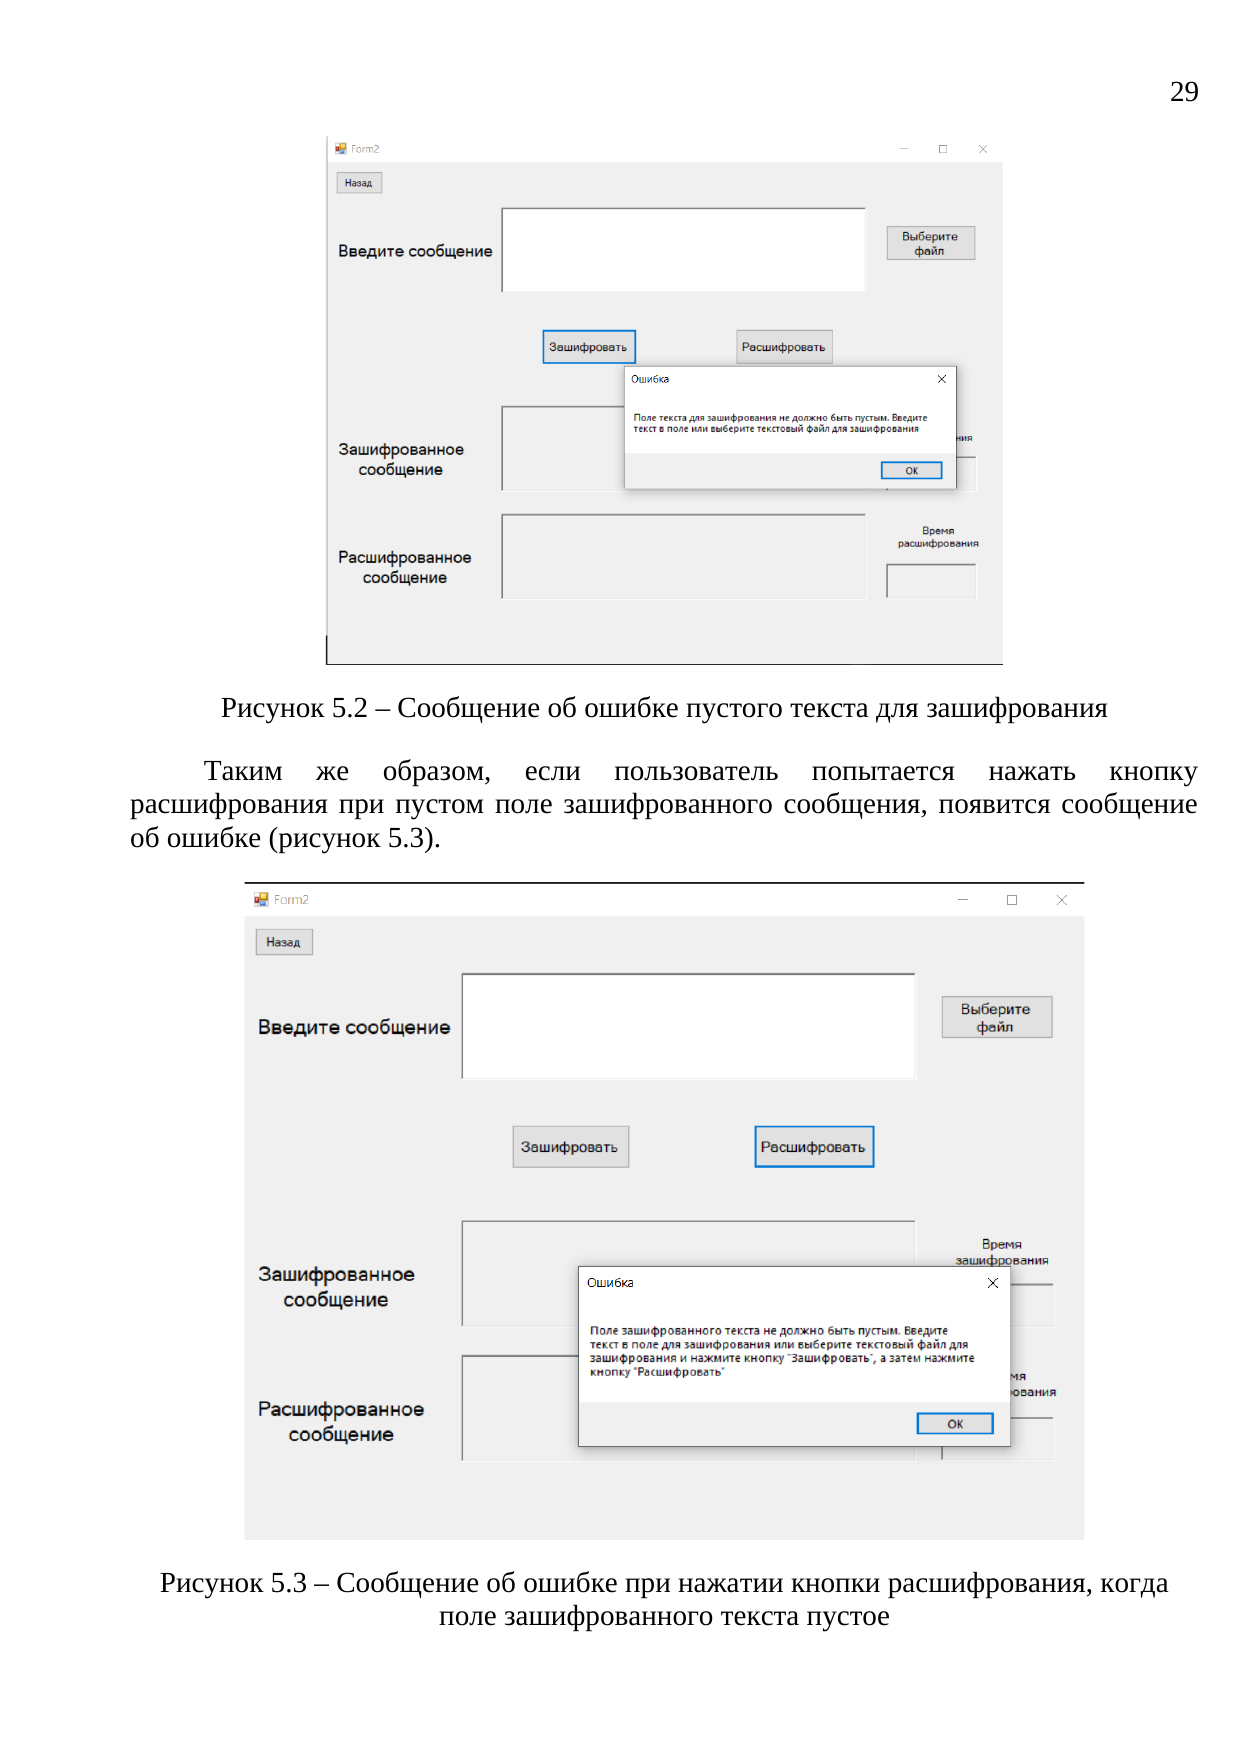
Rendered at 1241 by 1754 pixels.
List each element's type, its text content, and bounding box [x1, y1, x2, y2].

text Рисунок 5.3 – Сообщение об ошибке при нажатии кнопки расшифрования, когда поле зашифрованного текста пустое [130, 1565, 1199, 1632]
picture [325, 136, 1003, 665]
text Рисунок 5.2 – Сообщение об ошибке пустого текста для зашифрования [130, 690, 1199, 723]
picture [244, 882, 1085, 1540]
text Таким же образом, если пользователь попытается нажать кнопку расшифрования при пустом поле зашифрованного сообщения, появится сообщение об ошибке (рисунок 5.3). [130, 753, 1199, 853]
